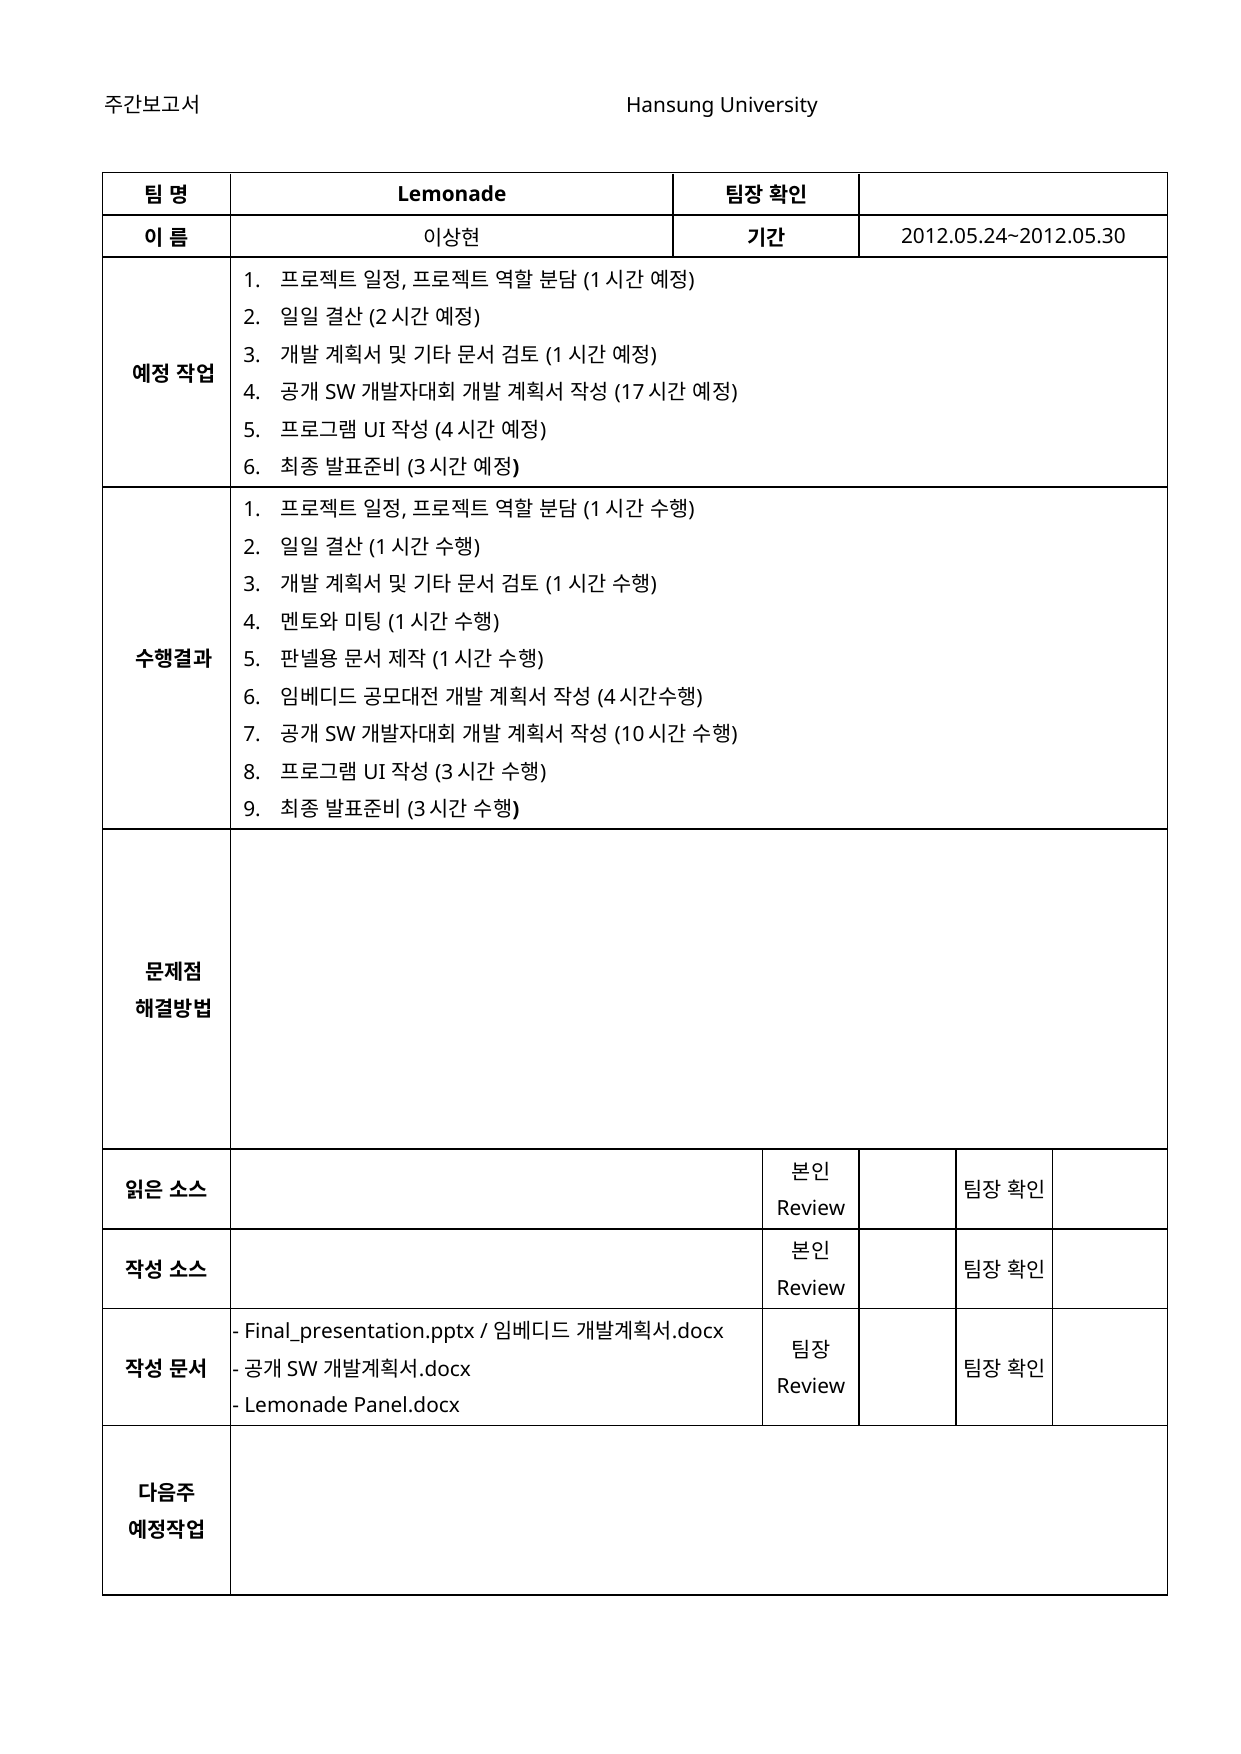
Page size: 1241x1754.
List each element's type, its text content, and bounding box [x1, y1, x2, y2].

table_cell 예정 작업 [103, 258, 230, 486]
table_header [860, 173, 1167, 214]
table_cell 팀장 확인 [957, 1230, 1052, 1308]
table_header Lemonade [231, 173, 673, 214]
table_cell 프로젝트 일정, 프로젝트 역할 분담 (1시간 수행) 일일 결산 (1시간 수행) 개발 계획서 및 기타 문서 검토 (1시간 수행) 멘토와 미팅 (1시간 수행) 판넬용 문서 제작 (1시간 수행) 임베디드 공모대전 개발 계획서 작성 (4시간수행) 공개 SW 개발자대회 개발 계획서 작성 (10시간 수행) 프로그램 UI 작성 (3시간 수행) 최종 발표준비 (3시간 수행) [231, 488, 1167, 828]
table_cell 팀장 확인 [957, 1309, 1052, 1425]
table_cell 본인 Review [763, 1230, 858, 1308]
table_cell [231, 1230, 762, 1308]
table_cell 이 름 [103, 216, 230, 256]
table_cell 작성 문서 [103, 1309, 230, 1425]
table_header 팀장 확인 [674, 173, 859, 214]
table_cell 읽은 소스 [103, 1150, 230, 1228]
table_cell [231, 830, 1167, 1148]
table_cell [1053, 1230, 1167, 1308]
table_cell [860, 1150, 955, 1228]
table_cell [231, 1150, 762, 1228]
table_cell 다음주 예정작업 [103, 1426, 230, 1594]
table_cell [1053, 1309, 1167, 1425]
table_cell - Final_presentation.pptx / 임베디드 개발계획서.docx - 공개SW 개발계획서.docx - Lemonade Panel.docx [231, 1309, 762, 1425]
table_cell [860, 1230, 955, 1308]
table_header 팀 명 [103, 173, 230, 214]
table_cell [860, 1309, 955, 1425]
table_cell 수행결과 [103, 488, 230, 828]
table_cell 본인 Review [763, 1150, 858, 1228]
table_cell 문제점 해결방법 [103, 830, 230, 1148]
table_cell 작성 소스 [103, 1230, 230, 1308]
table_cell 2012.05.24~2012.05.30 [860, 216, 1167, 256]
table_cell 팀장 확인 [957, 1150, 1052, 1228]
table_cell 팀장 Review [763, 1309, 858, 1425]
table_cell 이상현 [231, 216, 672, 256]
table_cell [231, 1426, 1167, 1594]
table_cell 프로젝트 일정, 프로젝트 역할 분담 (1시간 예정) 일일 결산 (2시간 예정) 개발 계획서 및 기타 문서 검토 (1시간 예정) 공개 SW 개발자대회 개발 계획서 작성 (17시간 예정) 프로그램 UI 작성 (4시간 예정) 최종 발표준비 (3시간 예정) [231, 258, 1167, 486]
table_cell 기간 [674, 216, 858, 256]
table_cell [1053, 1150, 1167, 1228]
